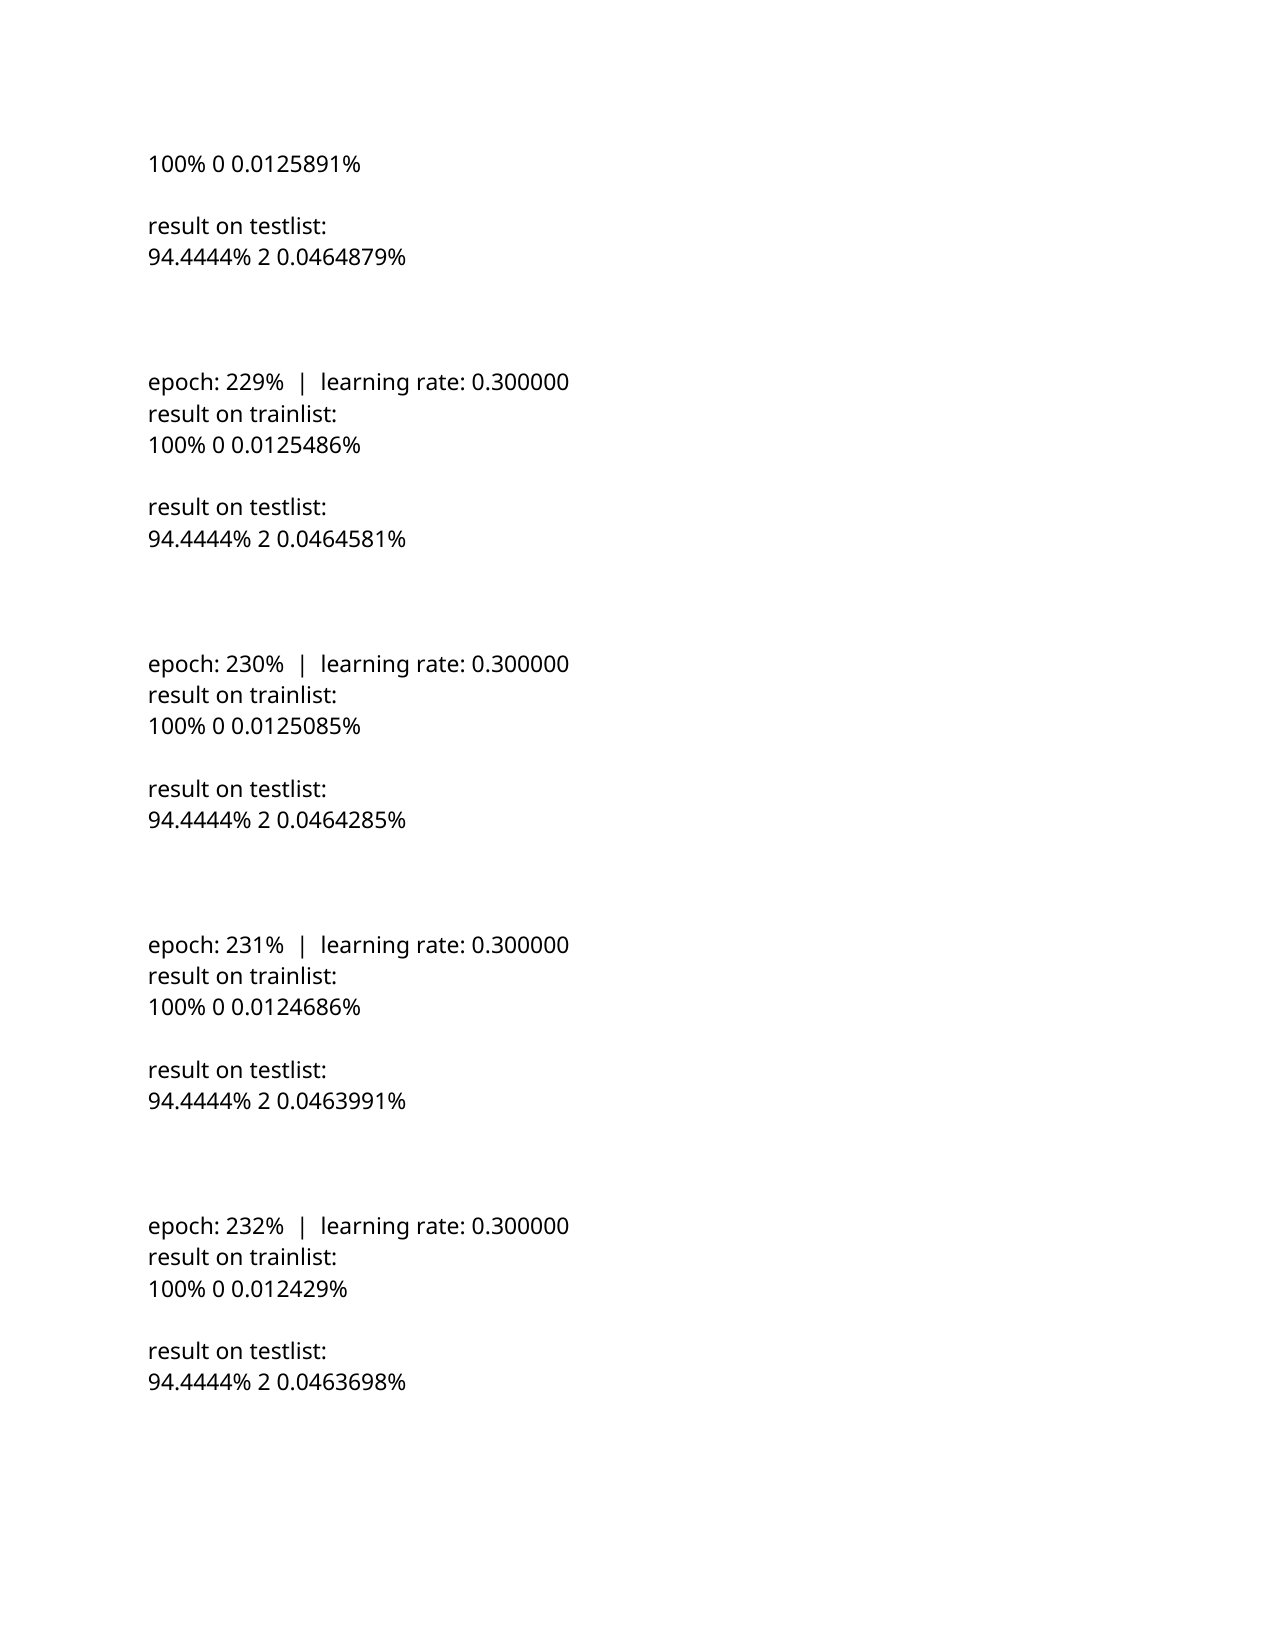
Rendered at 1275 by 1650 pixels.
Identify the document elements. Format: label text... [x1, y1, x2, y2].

text result on testlist: [148, 210, 1127, 241]
text epoch: 230% | learning rate: 0.300000 [148, 648, 1127, 679]
text result on testlist: [148, 1054, 1127, 1085]
text result on trainlist: [148, 398, 1127, 429]
text 94.4444% 2 0.0463698% [148, 1366, 1127, 1398]
text 94.4444% 2 0.0464581% [148, 523, 1127, 554]
text 100% 0 0.012429% [148, 1273, 1127, 1304]
text epoch: 229% | learning rate: 0.300000 [148, 366, 1127, 398]
text 94.4444% 2 0.0464285% [148, 804, 1127, 835]
text epoch: 231% | learning rate: 0.300000 [148, 929, 1127, 960]
text result on testlist: [148, 773, 1127, 804]
text 94.4444% 2 0.0464879% [148, 241, 1127, 273]
text 100% 0 0.0125891% [148, 148, 1127, 179]
text epoch: 232% | learning rate: 0.300000 [148, 1210, 1127, 1241]
text 94.4444% 2 0.0463991% [148, 1085, 1127, 1116]
text 100% 0 0.0125085% [148, 710, 1127, 741]
text result on trainlist: [148, 960, 1127, 991]
text result on testlist: [148, 491, 1127, 523]
text result on testlist: [148, 1335, 1127, 1366]
text result on trainlist: [148, 1241, 1127, 1273]
text result on trainlist: [148, 679, 1127, 710]
text 100% 0 0.0125486% [148, 429, 1127, 460]
text 100% 0 0.0124686% [148, 991, 1127, 1023]
